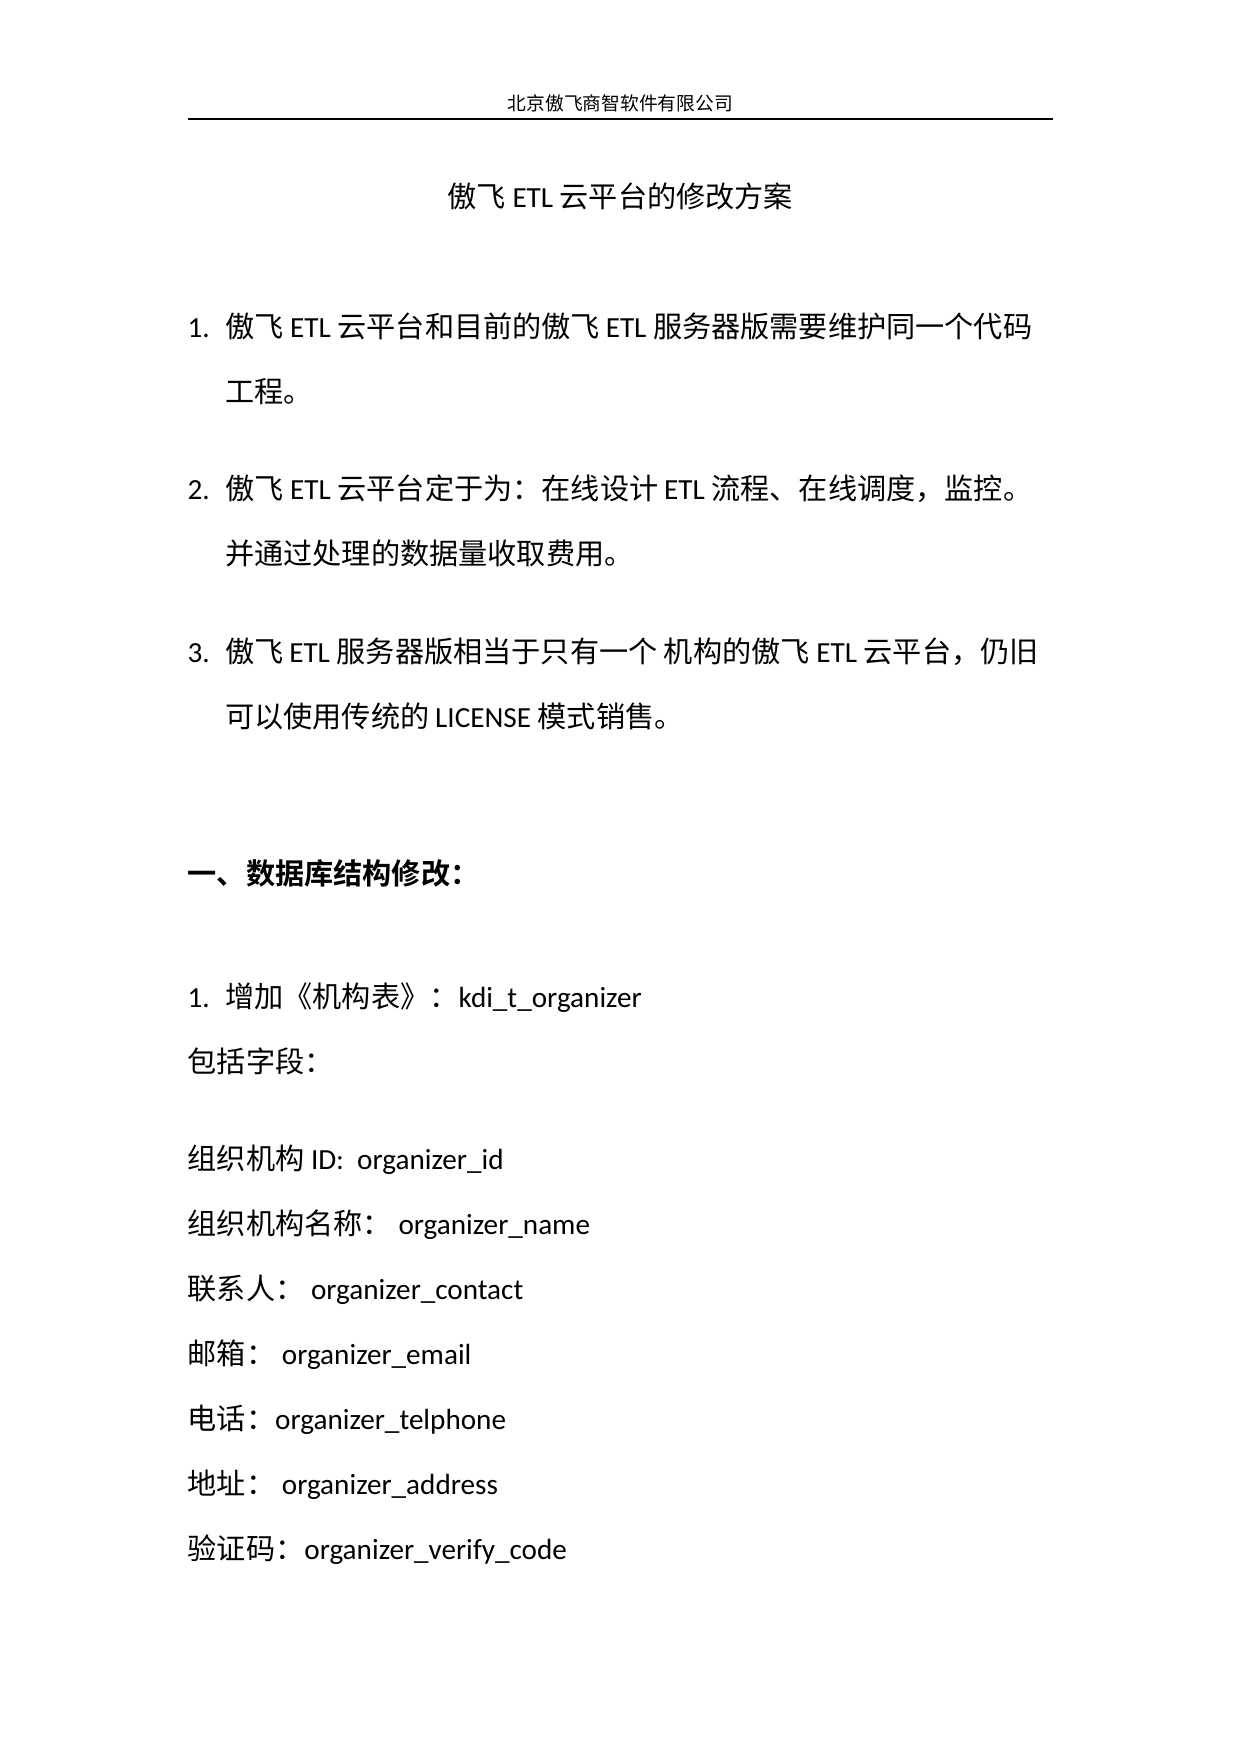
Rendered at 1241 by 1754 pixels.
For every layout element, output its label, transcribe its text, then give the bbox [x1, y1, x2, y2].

list 增加《机构表》：kdi_t_organizer [187, 962, 1053, 1027]
subtitle 一、数据库结构修改： [187, 839, 1053, 904]
text 傲飞 ETL 云平台的修改方案 [187, 162, 1053, 227]
list 傲飞 ETL 云平台和目前的傲飞ETL 服务器版需要维护同一个代码工程。 [187, 292, 1053, 422]
text 验证码：organizer_verify_code [187, 1514, 1053, 1579]
text 地址： organizer_address [187, 1449, 1053, 1514]
list 傲飞ETL 服务器版相当于只有一个 机构的傲飞 ETL 云平台，仍旧可以使用传统的LICENSE 模式销售。 [187, 617, 1053, 747]
list 傲飞 ETL 云平台定于为：在线设计ETL 流程、在线调度，监控。并通过处理的数据量收取费用。 [187, 454, 1053, 584]
text 联系人： organizer_contact [187, 1254, 1053, 1319]
text 组织机构名称： organizer_name [187, 1189, 1053, 1254]
text 电话：organizer_telphone [187, 1384, 1053, 1449]
text 包括字段： [187, 1027, 1053, 1092]
text 组织机构 ID: organizer_id [187, 1124, 1053, 1189]
text 邮箱： organizer_email [187, 1319, 1053, 1384]
